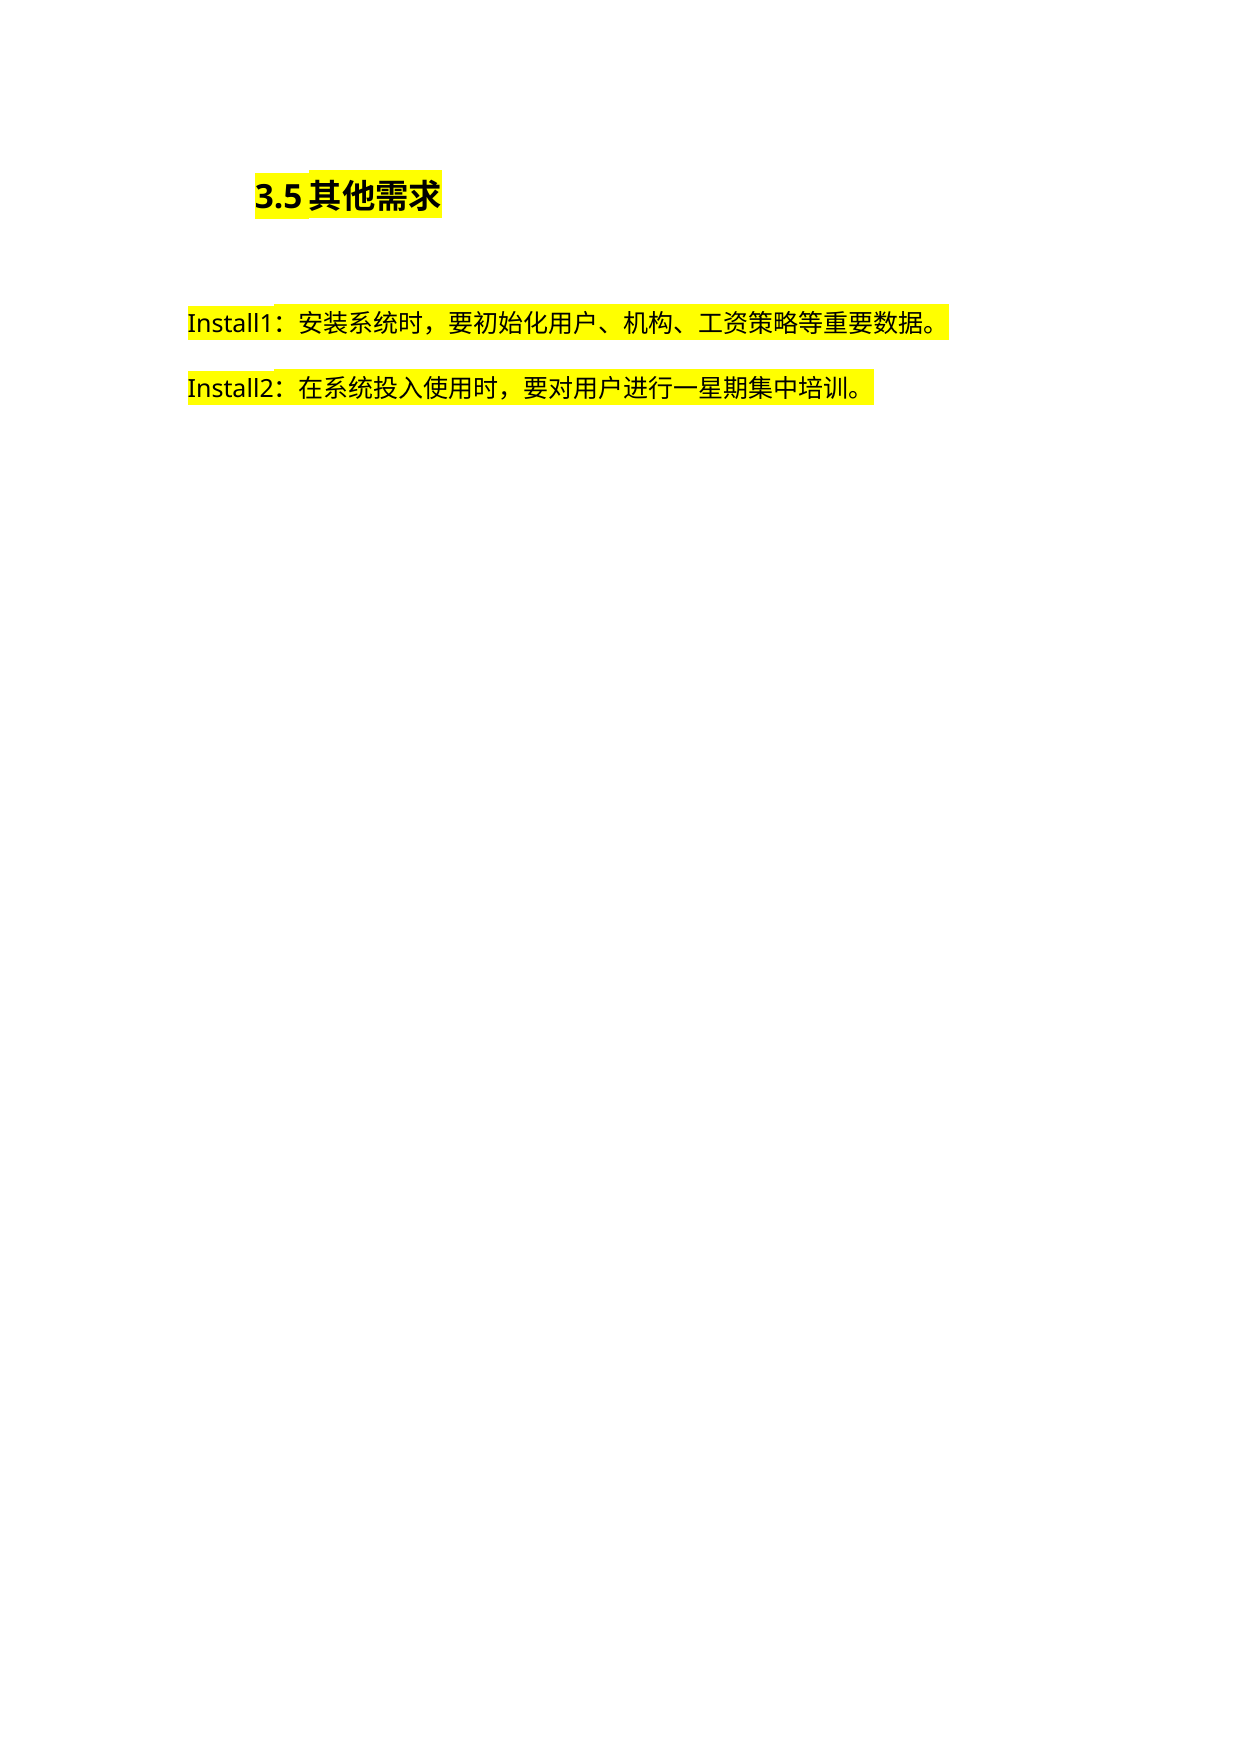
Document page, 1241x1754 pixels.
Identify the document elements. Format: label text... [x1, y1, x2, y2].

text Install1：安装系统时，要初始化用户、机构、工资策略等重要数据。 [187, 289, 1053, 354]
text Install2：在系统投入使用时，要对用户进行一星期集中培训。 [187, 354, 1053, 419]
subtitle 3.5其他需求 [187, 162, 1053, 227]
